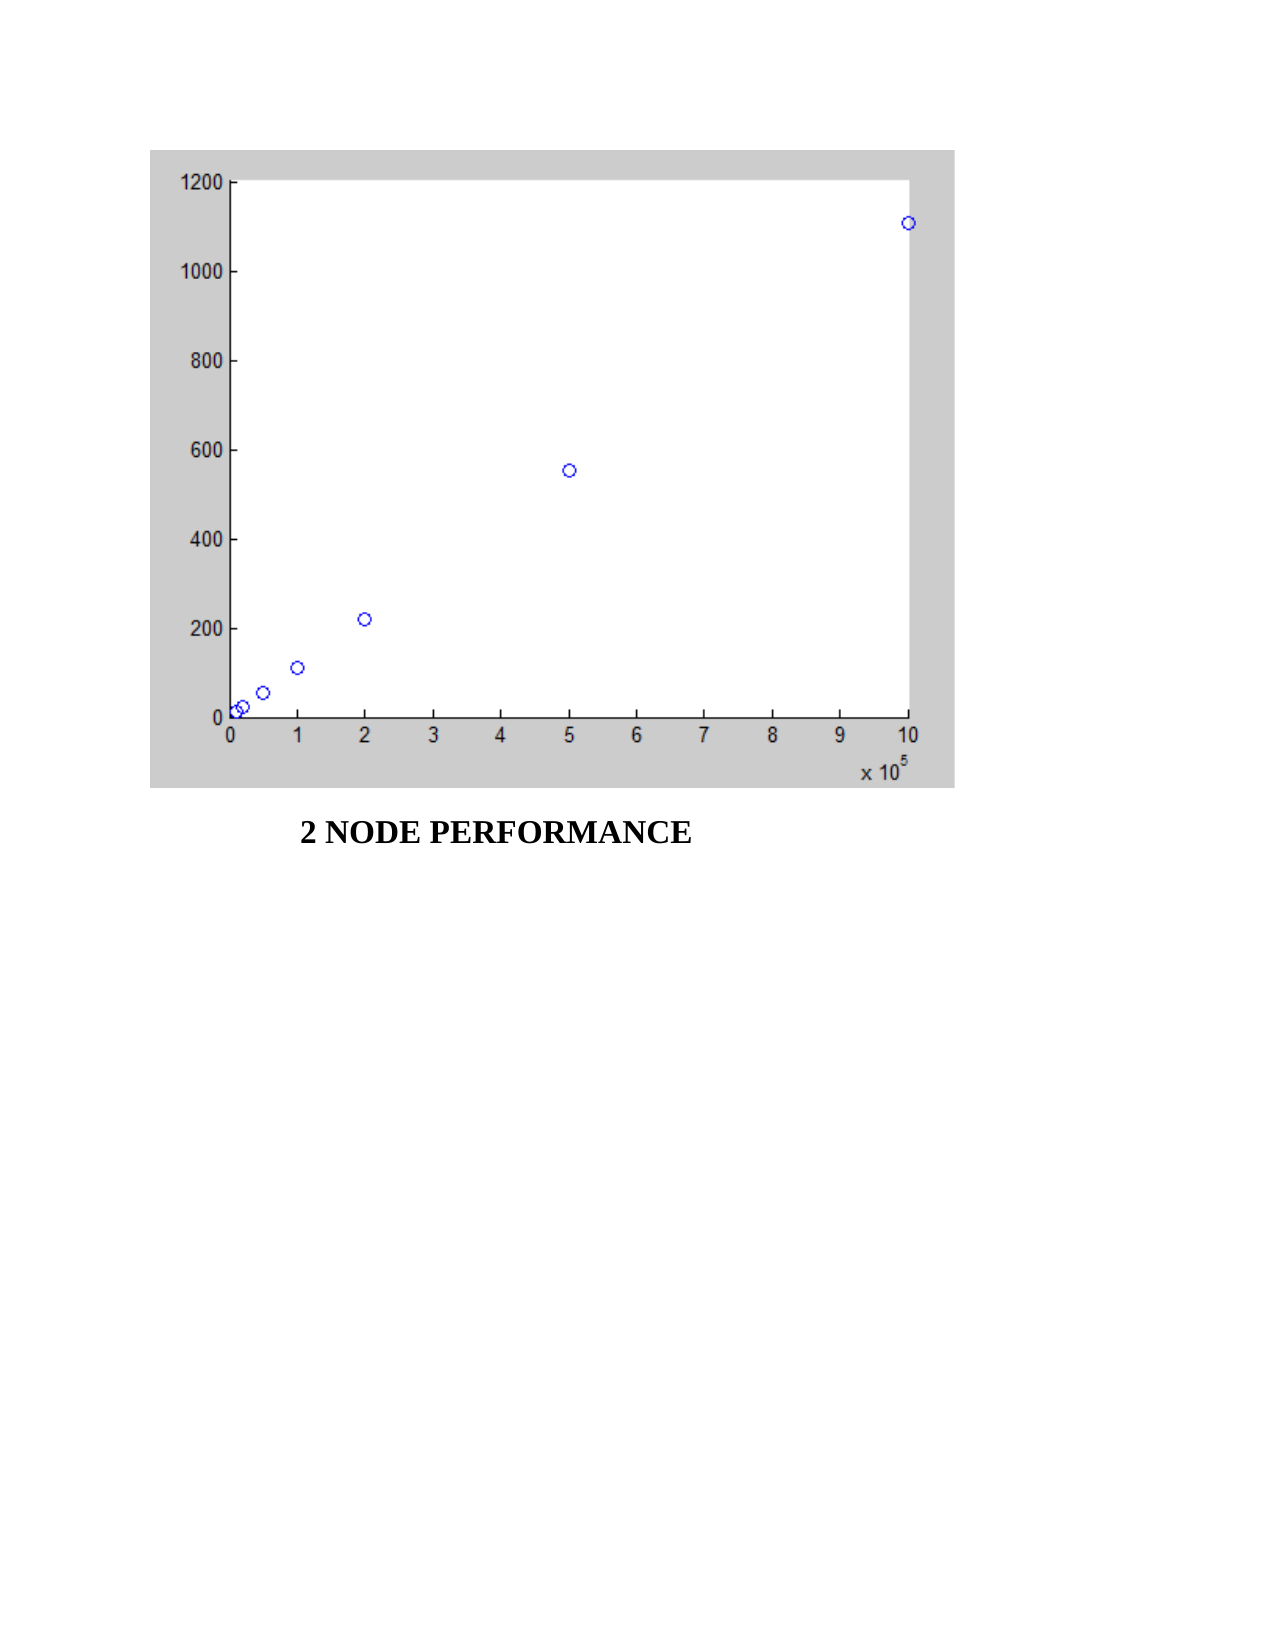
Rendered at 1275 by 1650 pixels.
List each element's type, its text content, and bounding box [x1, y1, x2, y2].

picture [150, 150, 955, 788]
text 2 NODE PERFORMANCE [150, 812, 1125, 851]
